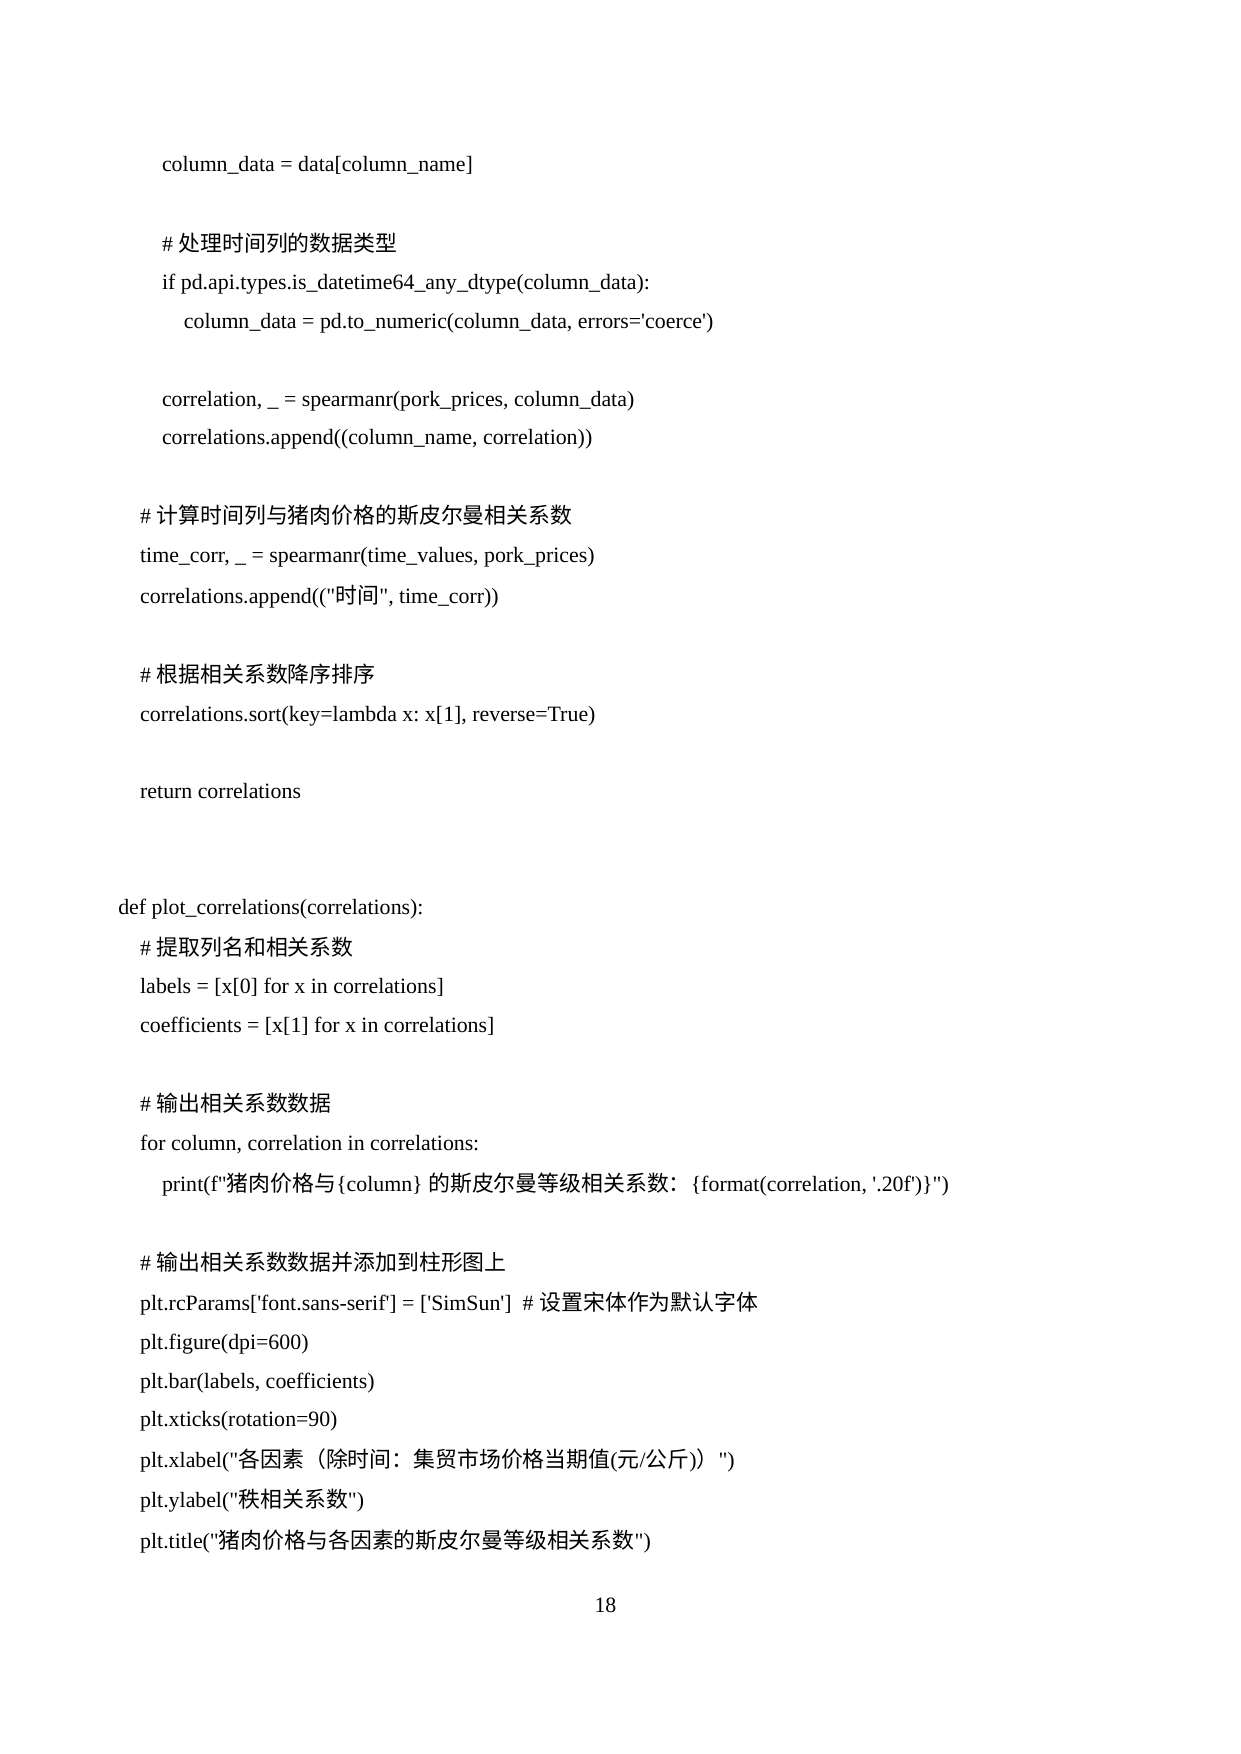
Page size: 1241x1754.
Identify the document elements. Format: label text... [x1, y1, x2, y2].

text correlations.append(("时间", time_corr)) [118, 577, 1092, 610]
text print(f"猪肉价格与{column} 的斯皮尔曼等级相关系数：{format(correlation, '.20f')}") [118, 1165, 1092, 1198]
text coefficients = [x[1] for x in correlations] [118, 1008, 1092, 1041]
text labels = [x[0] for x in correlations] [118, 970, 1092, 1002]
text plt.rcParams['font.sans-serif'] = ['SimSun'] # 设置宋体作为默认字体 [118, 1285, 1092, 1317]
text if pd.api.types.is_datetime64_any_dtype(column_data): [118, 266, 1092, 298]
text time_corr, _ = spearmanr(time_values, pork_prices) [118, 538, 1092, 571]
text for column, correlation in correlations: [118, 1126, 1092, 1159]
text plt.ylabel("秩相关系数") [118, 1482, 1092, 1514]
text # 处理时间列的数据类型 [118, 225, 1092, 258]
text column_data = pd.to_numeric(column_data, errors='coerce') [118, 304, 1092, 337]
text plt.bar(labels, coefficients) [118, 1364, 1092, 1396]
text # 计算时间列与猪肉价格的斯皮尔曼相关系数 [118, 498, 1092, 531]
text correlations.append((column_name, correlation)) [118, 421, 1092, 453]
text plt.figure(dpi=600) [118, 1325, 1092, 1358]
text # 根据相关系数降序排序 [118, 656, 1092, 689]
text # 提取列名和相关系数 [118, 929, 1092, 962]
text return correlations [118, 774, 1092, 807]
text def plot_correlations(correlations): [118, 891, 1092, 923]
text plt.xlabel("各因素（除时间：集贸市场价格当期值(元/公斤)）") [118, 1441, 1092, 1474]
text correlation, _ = spearmanr(pork_prices, column_data) [118, 382, 1092, 414]
text column_data = data[column_name] [118, 148, 1092, 180]
text plt.xticks(rotation=90) [118, 1403, 1092, 1435]
text correlations.sort(key=lambda x: x[1], reverse=True) [118, 697, 1092, 729]
text # 输出相关系数数据 [118, 1086, 1092, 1118]
text # 输出相关系数数据并添加到柱形图上 [118, 1244, 1092, 1277]
text plt.title("猪肉价格与各因素的斯皮尔曼等级相关系数") [118, 1522, 1092, 1555]
